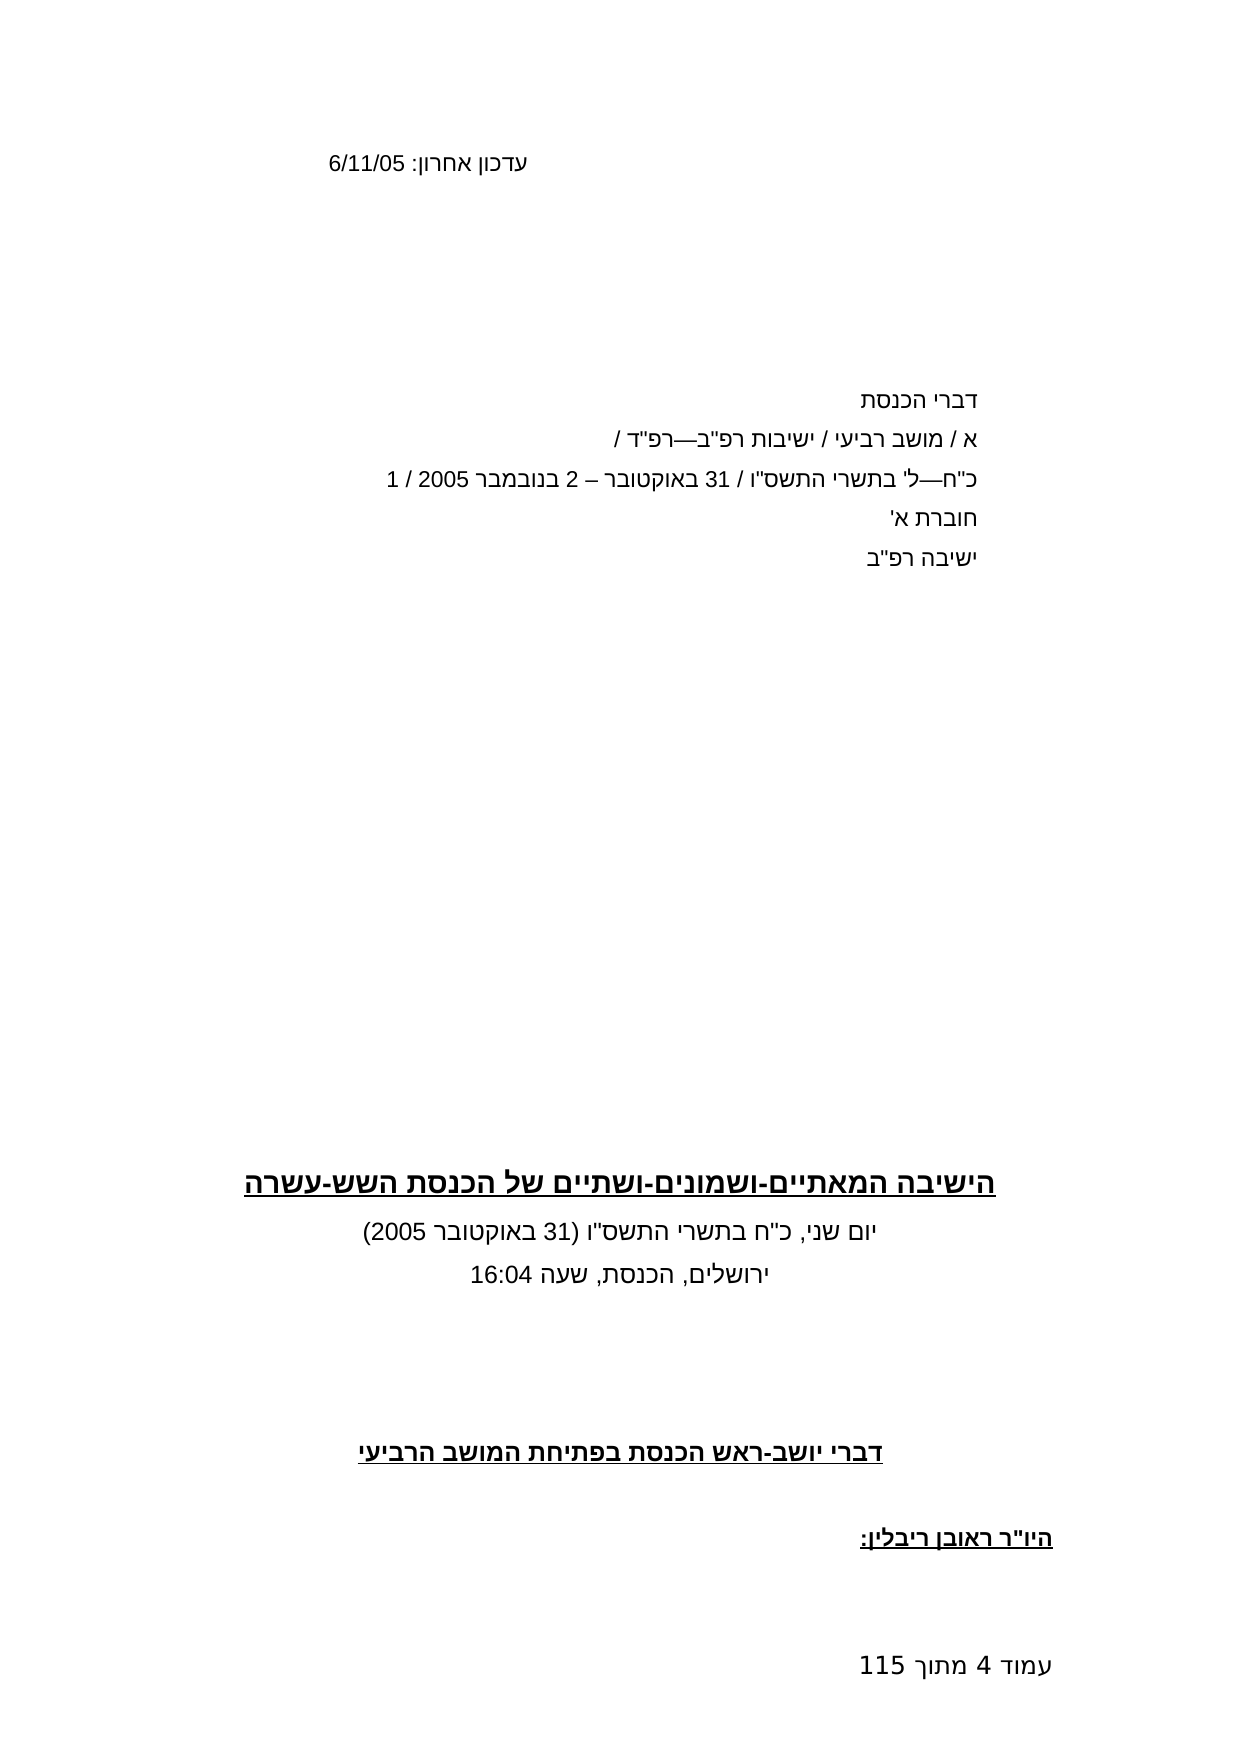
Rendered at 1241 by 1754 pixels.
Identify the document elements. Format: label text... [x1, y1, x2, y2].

text הישיבה המאתיים-ושמונים-ושתיים של הכנסת השש-עשרה [187, 1166, 1053, 1200]
text דברי הכנסת [187, 387, 1053, 413]
text ירושלים, הכנסת, שעה 16:04 [187, 1260, 1053, 1288]
text דברי יושב-ראש הכנסת בפתיחת המושב הרביעי [187, 1438, 1053, 1467]
text כ"ח—ל' בתשרי התשס"ו / 31 באוקטובר – 2 בנובמבר 2005 / 1 [187, 466, 1053, 492]
text חוברת א' [187, 505, 1053, 532]
text יום שני, כ"ח בתשרי התשס"ו (31 באוקטובר 2005) [187, 1217, 1053, 1245]
text היו"ר ראובן ריבלין: [187, 1524, 1053, 1551]
text א / מושב רביעי / ישיבות רפ"ב—רפ"ד / [187, 426, 1053, 453]
text ישיבה רפ"ב [187, 545, 1053, 571]
text עדכון אחרון: 6/11/05 [187, 150, 1053, 176]
